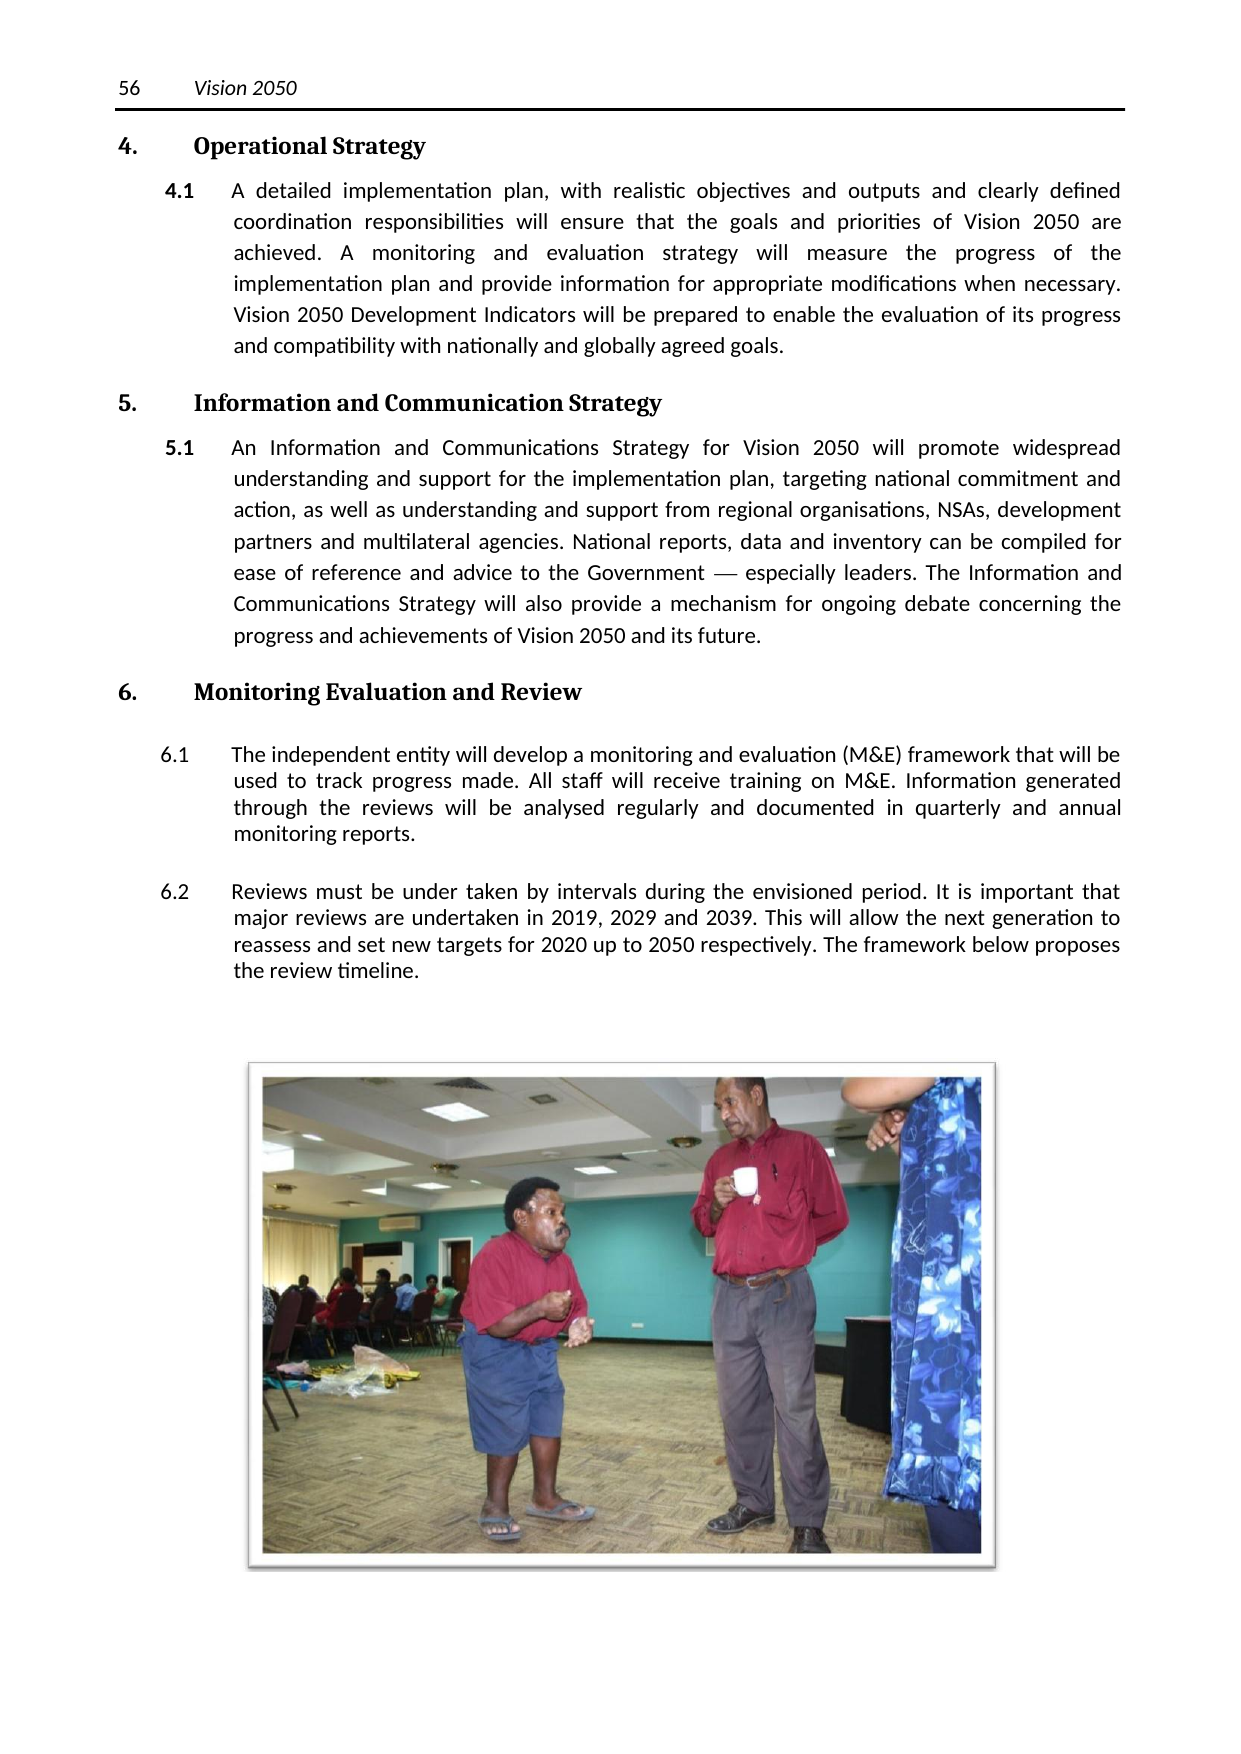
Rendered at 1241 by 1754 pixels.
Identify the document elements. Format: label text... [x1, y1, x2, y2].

list Operational Strategy [118, 132, 1123, 160]
picture [237, 1058, 1006, 1572]
list Monitoring Evaluation and Review [118, 678, 1123, 707]
text 6.2 Reviews must be under taken by intervals during the envisioned period. It is important that major reviews are undertaken in 2019, 2029 and 2039. This will allow the next generation to reassess and set new targets for 2020 up to 2050 respectively. The framework below proposes the review timeline. [160, 878, 1123, 984]
text 6.1 The independent entity will develop a monitoring and evaluation (M&E) framework that will be used to track progress made. All staff will receive training on M&E. Information generated through the reviews will be analysed regularly and documented in quarterly and annual monitoring reports. [160, 741, 1123, 847]
text 4.1 A detailed implementation plan, with realistic objectives and outputs and clearly defined coordination responsibilities will ensure that the goals and priorities of Vision 2050 are achieved. A monitoring and evaluation strategy will measure the progress of the implementation plan and provide information for appropriate modifications when necessary. Vision 2050 Development Indicators will be prepared to enable the evaluation of its progress and compatibility with nationally and globally agreed goals. [165, 176, 1123, 359]
text 5.1 An Information and Communications Strategy for Vision 2050 will promote widespread understanding and support for the implementation plan, targeting national commitment and action, as well as understanding and support from regional organisations, NSAs, development partners and multilateral agencies. National reports, data and inventory can be compiled for ease of reference and advice to the Government — especially leaders. The Information and Communications Strategy will also provide a mechanism for ongoing debate concerning the progress and achievements of Vision 2050 and its future. [165, 433, 1123, 649]
list Information and Communication Strategy [118, 389, 1123, 417]
list Vision 2050 [118, 74, 1123, 101]
